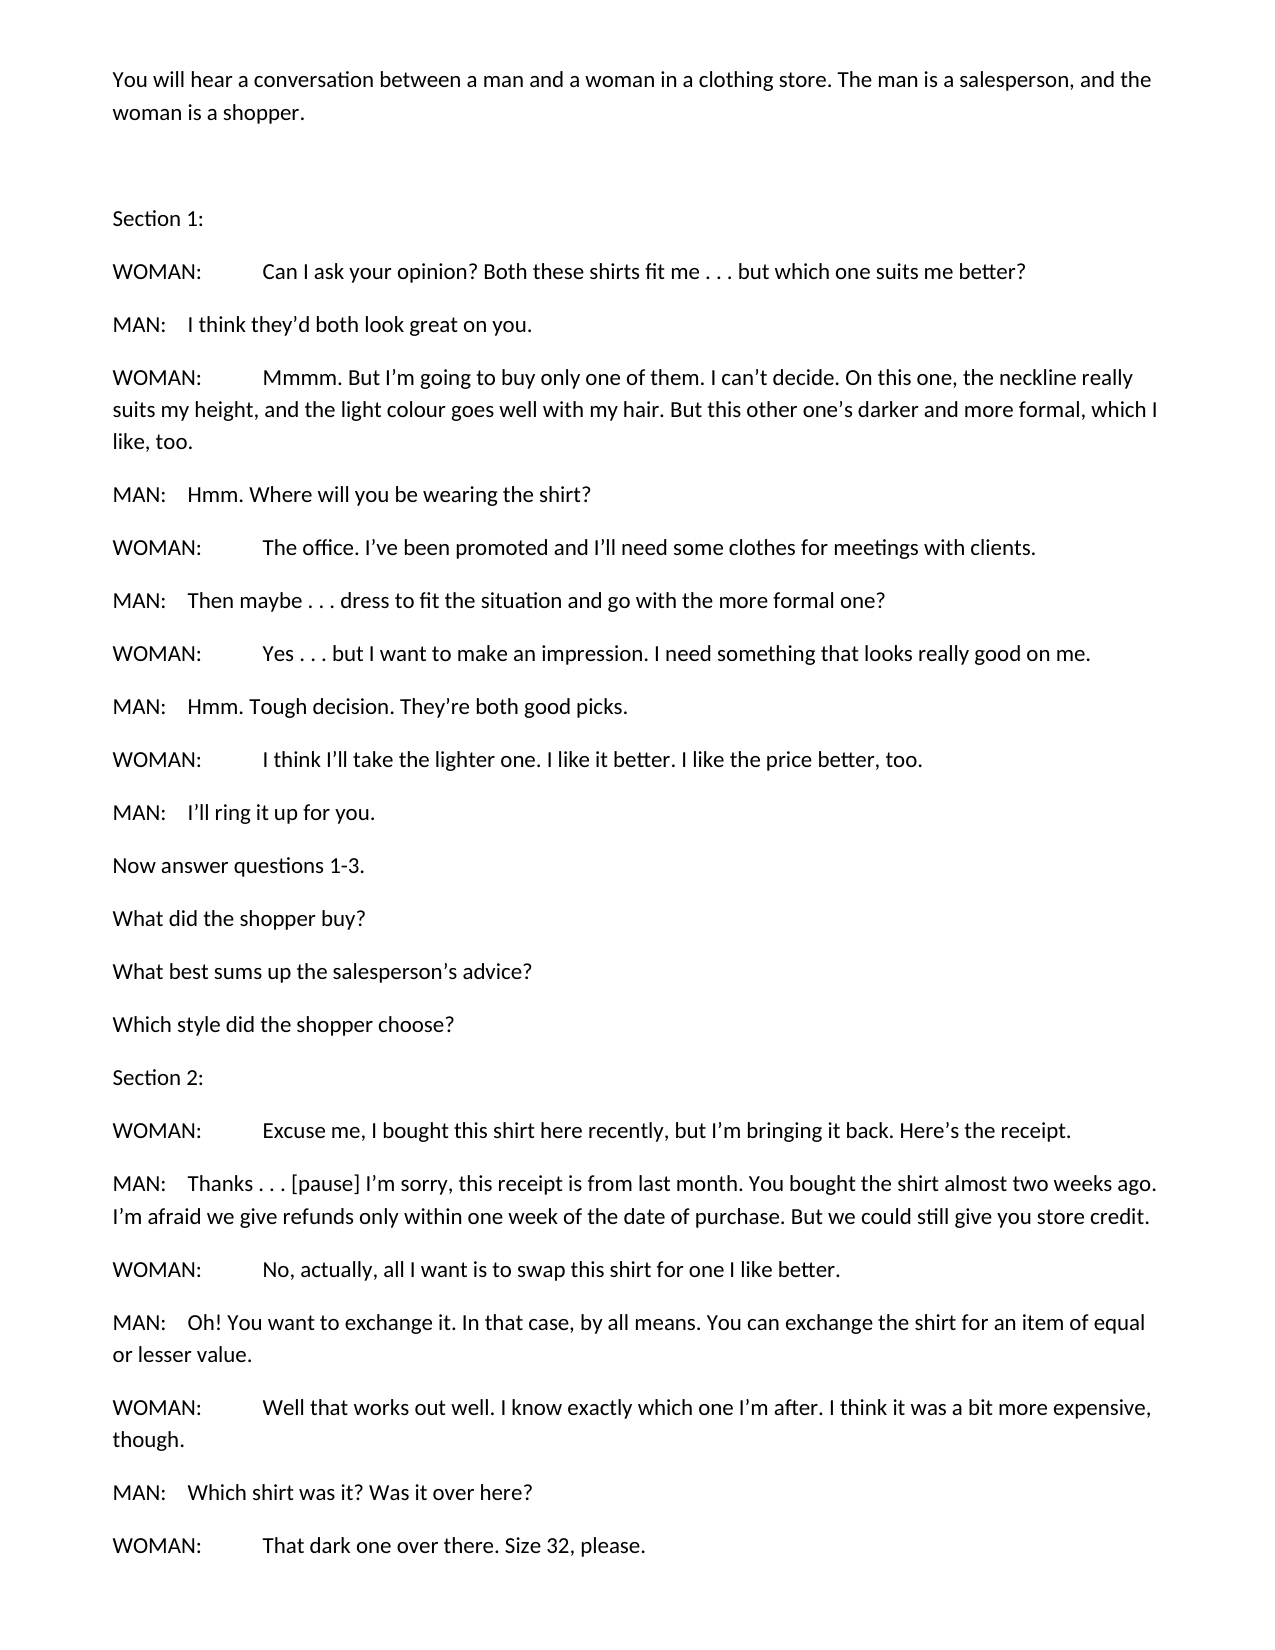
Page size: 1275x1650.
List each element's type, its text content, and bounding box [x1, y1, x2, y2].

text WOMAN: Well that works out well. I know exactly which one I’m after. I think it was a bit more expensive, though. [112, 1393, 1172, 1453]
text WOMAN: No, actually, all I want is to swap this shirt for one I like better. [112, 1255, 1172, 1283]
text WOMAN: That dark one over there. Size 32, please. [112, 1531, 1172, 1559]
text MAN: I think they’d both look great on you. [112, 310, 1172, 338]
text WOMAN: I think I’ll take the lighter one. I like it better. I like the price better, too. [112, 745, 1172, 773]
text MAN: Thanks . . . [pause] I’m sorry, this receipt is from last month. You bought the shirt almost two weeks ago. I’m afraid we give refunds only within one week of the date of purchase. But we could still give you store credit. [112, 1169, 1172, 1230]
text What best sums up the salesperson’s advice? [112, 957, 1172, 986]
text WOMAN: Can I ask your opinion? Both these shirts fit me . . . but which one suits me better? [112, 257, 1172, 285]
text MAN: I’ll ring it up for you. [112, 798, 1172, 826]
text MAN: Then maybe . . . dress to fit the situation and go with the more formal one? [112, 586, 1172, 614]
text WOMAN: Yes . . . but I want to make an impression. I need something that looks really good on me. [112, 639, 1172, 667]
text WOMAN: Excuse me, I bought this shirt here recently, but I’m bringing it back. Here’s the receipt. [112, 1117, 1172, 1144]
text You will hear a conversation between a man and a woman in a clothing store. The man is a salesperson, and the woman is a shopper. [112, 66, 1172, 126]
text Section 1: [112, 204, 1172, 232]
text MAN: Hmm. Where will you be wearing the shirt? [112, 480, 1172, 508]
text Which style did the shopper choose? [112, 1011, 1172, 1038]
text MAN: Which shirt was it? Was it over here? [112, 1478, 1172, 1506]
text WOMAN: Mmmm. But I’m going to buy only one of them. I can’t decide. On this one, the neckline really suits my height, and the light colour goes well with my hair. But this other one’s darker and more formal, which I like, too. [112, 363, 1172, 455]
text Now answer questions 1-3. [112, 851, 1172, 879]
text What did the shopper buy? [112, 904, 1172, 932]
text WOMAN: The office. I’ve been promoted and I’ll need some clothes for meetings with clients. [112, 533, 1172, 561]
text Section 2: [112, 1063, 1172, 1092]
text MAN: Oh! You want to exchange it. In that case, by all means. You can exchange the shirt for an item of equal or lesser value. [112, 1308, 1172, 1368]
text MAN: Hmm. Tough decision. They’re both good picks. [112, 692, 1172, 720]
